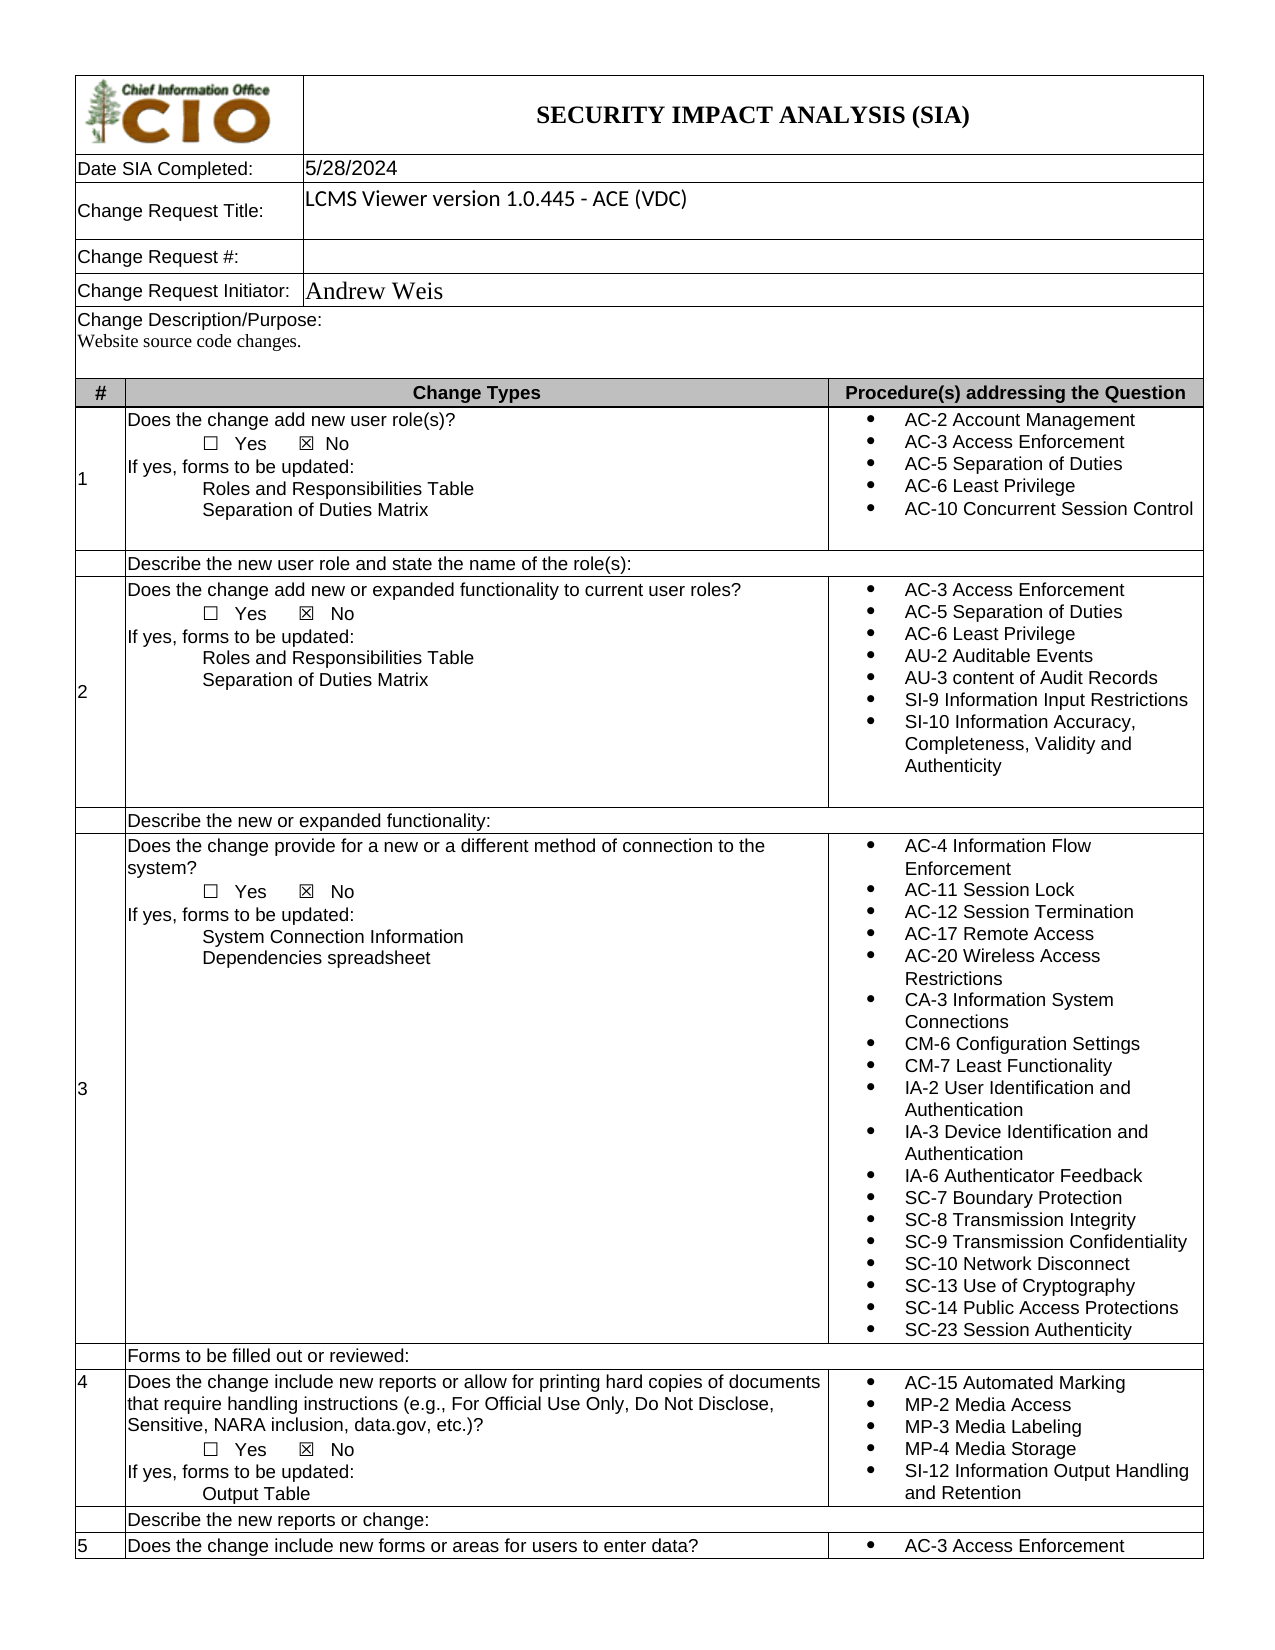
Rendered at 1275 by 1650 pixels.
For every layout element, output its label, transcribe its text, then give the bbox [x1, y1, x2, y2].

table_cell # [76, 379, 125, 406]
table_cell AC-4 Information Flow Enforcement AC-11 Session Lock AC-12 Session Termination AC-17 Remote Access AC-20 Wireless Access Restrictions CA-3 Information System Connections CM-6 Configuration Settings CM-7 Least Functionality IA-2 User Identification and Authentication IA-3 Device Identification and Authentication IA-6 Authenticator Feedback SC-7 Boundary Protection SC-8 Transmission Integrity SC-9 Transmission Confidentiality SC-10 Network Disconnect SC-13 Use of Cryptography SC-14 Public Access Protections SC-23 Session Authenticity [829, 834, 1203, 1343]
table_cell [76, 551, 125, 576]
table_cell AC-2 Account Management AC-3 Access Enforcement AC-5 Separation of Duties AC-6 Least Privilege AC-10 Concurrent Session Control [829, 408, 1203, 550]
table_cell Change Request Title: [76, 183, 303, 239]
table_cell 5 [76, 1533, 125, 1558]
table_cell AC-15 Automated Marking MP-2 Media Access MP-3 Media Labeling MP-4 Media Storage SI-12 Information Output Handling and Retention [829, 1370, 1203, 1506]
table_cell Does the change add new or expanded functionality to current user roles? Yes No If yes, forms to be updated: Roles and Responsibilities Table Separation of Duties Matrix [126, 577, 828, 807]
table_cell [126, 1533, 828, 1558]
table_cell AC-3 Access Enforcement AC-5 Separation of Duties AC-6 Least Privilege AU-2 Auditable Events AU-3 content of Audit Records SI-9 Information Input Restrictions SI-10 Information Accuracy, Completeness, Validity and Authenticity [829, 577, 1203, 807]
table_cell [76, 1344, 125, 1368]
table_cell Does the change provide for a new or a different method of connection to the system? Yes No If yes, forms to be updated: System Connection Information Dependencies spreadsheet [126, 834, 828, 1343]
table_cell Forms to be filled out or reviewed: [126, 1344, 1203, 1368]
table_cell [304, 240, 1203, 273]
table_cell Andrew Weis [304, 274, 1203, 306]
table_cell [304, 155, 1203, 182]
table_cell Procedure(s) addressing the Question [829, 379, 1203, 406]
table_cell Change Types [126, 379, 828, 406]
picture [83, 77, 273, 147]
table_cell Date SIA Completed: [76, 155, 303, 182]
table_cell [829, 1533, 1203, 1558]
table_cell 2 [76, 577, 125, 807]
table_cell Describe the new user role and state the name of the role(s): [126, 551, 1203, 576]
table_cell [76, 1507, 125, 1532]
table_cell [76, 808, 125, 833]
table_cell Describe the new reports or change: [126, 1507, 1203, 1532]
table_cell Does the change add new user role(s)? Yes No If yes, forms to be updated: Roles and Responsibilities Table Separation of Duties Matrix [126, 408, 828, 550]
table_cell Change Request #: [76, 240, 303, 273]
table_header SECURITY IMPACT ANALYSIS (SIA) [304, 76, 1203, 154]
table_cell Does the change include new reports or allow for printing hard copies of documents that require handling instructions (e.g., For Official Use Only, Do Not Disclose, Sensitive, NARA inclusion, data.gov, etc.)? Yes No If yes, forms to be updated: Output Table [126, 1370, 828, 1506]
table_cell Change Request Initiator: [76, 274, 303, 306]
table_cell 4 [76, 1370, 125, 1506]
table_cell 3 [76, 834, 125, 1343]
table_header [76, 76, 303, 154]
table_cell Describe the new or expanded functionality: [126, 808, 1203, 833]
table_cell Change Description/Purpose: Website source code changes. [76, 307, 1203, 378]
table_cell 1 [76, 408, 125, 550]
